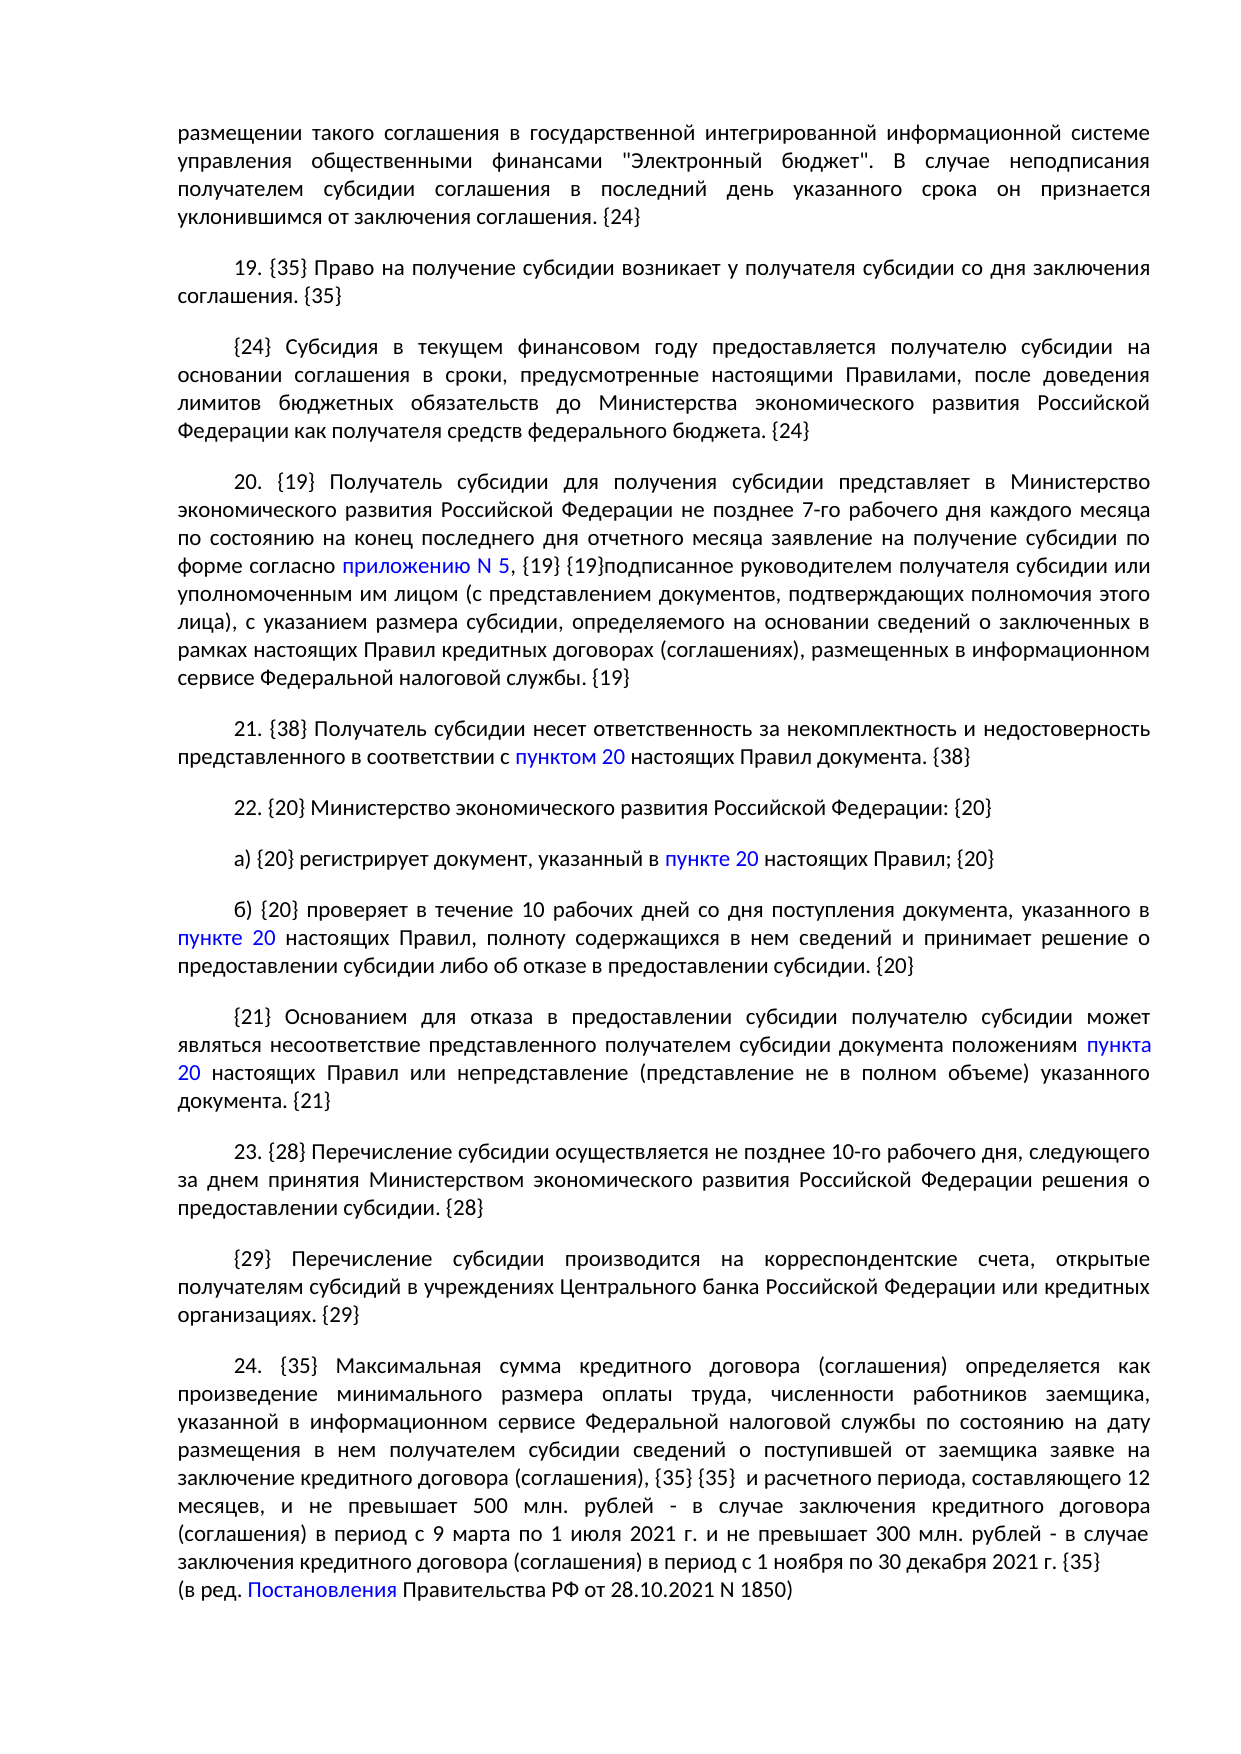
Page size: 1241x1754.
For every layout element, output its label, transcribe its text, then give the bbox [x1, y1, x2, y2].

text (в ред. Постановления Правительства РФ от 28.10.2021 N 1850) [177, 1575, 1152, 1603]
text 23. {28} Перечисление субсидии осуществляется не позднее 10-го рабочего дня, следующего за днем принятия Министерством экономического развития Российской Федерации решения о предоставлении субсидии. {28} [177, 1137, 1152, 1221]
text 21. {38} Получатель субсидии несет ответственность за некомплектность и недостоверность представленного в соответствии с пунктом 20 настоящих Правил документа. {38} [177, 714, 1152, 770]
text а) {20} регистрирует документ, указанный в пункте 20 настоящих Правил; {20} [177, 844, 1152, 872]
text {29} Перечисление субсидии производится на корреспондентские счета, открытые получателям субсидий в учреждениях Центрального банка Российской Федерации или кредитных организациях. {29} [177, 1244, 1152, 1328]
text 19. {35} Право на получение субсидии возникает у получателя субсидии со дня заключения соглашения. {35} [177, 253, 1152, 309]
text {24} Субсидия в текущем финансовом году предоставляется получателю субсидии на основании соглашения в сроки, предусмотренные настоящими Правилами, после доведения лимитов бюджетных обязательств до Министерства экономического развития Российской Федерации как получателя средств федерального бюджета. {24} [177, 332, 1152, 444]
text б) {20} проверяет в течение 10 рабочих дней со дня поступления документа, указанного в пункте 20 настоящих Правил, полноту содержащихся в нем сведений и принимает решение о предоставлении субсидии либо об отказе в предоставлении субсидии. {20} [177, 895, 1152, 979]
text {21} Основанием для отказа в предоставлении субсидии получателю субсидии может являться несоответствие представленного получателем субсидии документа положениям пункта 20 настоящих Правил или непредставление (представление не в полном объеме) указанного документа. {21} [177, 1002, 1152, 1114]
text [177, 118, 1152, 230]
text 22. {20} Министерство экономического развития Российской Федерации: {20} [177, 793, 1152, 821]
text 20. {19} Получатель субсидии для получения субсидии представляет в Министерство экономического развития Российской Федерации не позднее 7-го рабочего дня каждого месяца по состоянию на конец последнего дня отчетного месяца заявление на получение субсидии по форме согласно приложению N 5, {19} {19}подписанное руководителем получателя субсидии или уполномоченным им лицом (с представлением документов, подтверждающих полномочия этого лица), с указанием размера субсидии, определяемого на основании сведений о заключенных в рамках настоящих Правил кредитных договорах (соглашениях), размещенных в информационном сервисе Федеральной налоговой службы. {19} [177, 467, 1152, 691]
text 24. {35} Максимальная сумма кредитного договора (соглашения) определяется как произведение минимального размера оплаты труда, численности работников заемщика, указанной в информационном сервисе Федеральной налоговой службы по состоянию на дату размещения в нем получателем субсидии сведений о поступившей от заемщика заявке на заключение кредитного договора (соглашения), {35} {35} и расчетного периода, составляющего 12 месяцев, и не превышает 500 млн. рублей - в случае заключения кредитного договора (соглашения) в период с 9 марта по 1 июля 2021 г. и не превышает 300 млн. рублей - в случае заключения кредитного договора (соглашения) в период с 1 ноября по 30 декабря 2021 г. {35} [177, 1351, 1152, 1575]
